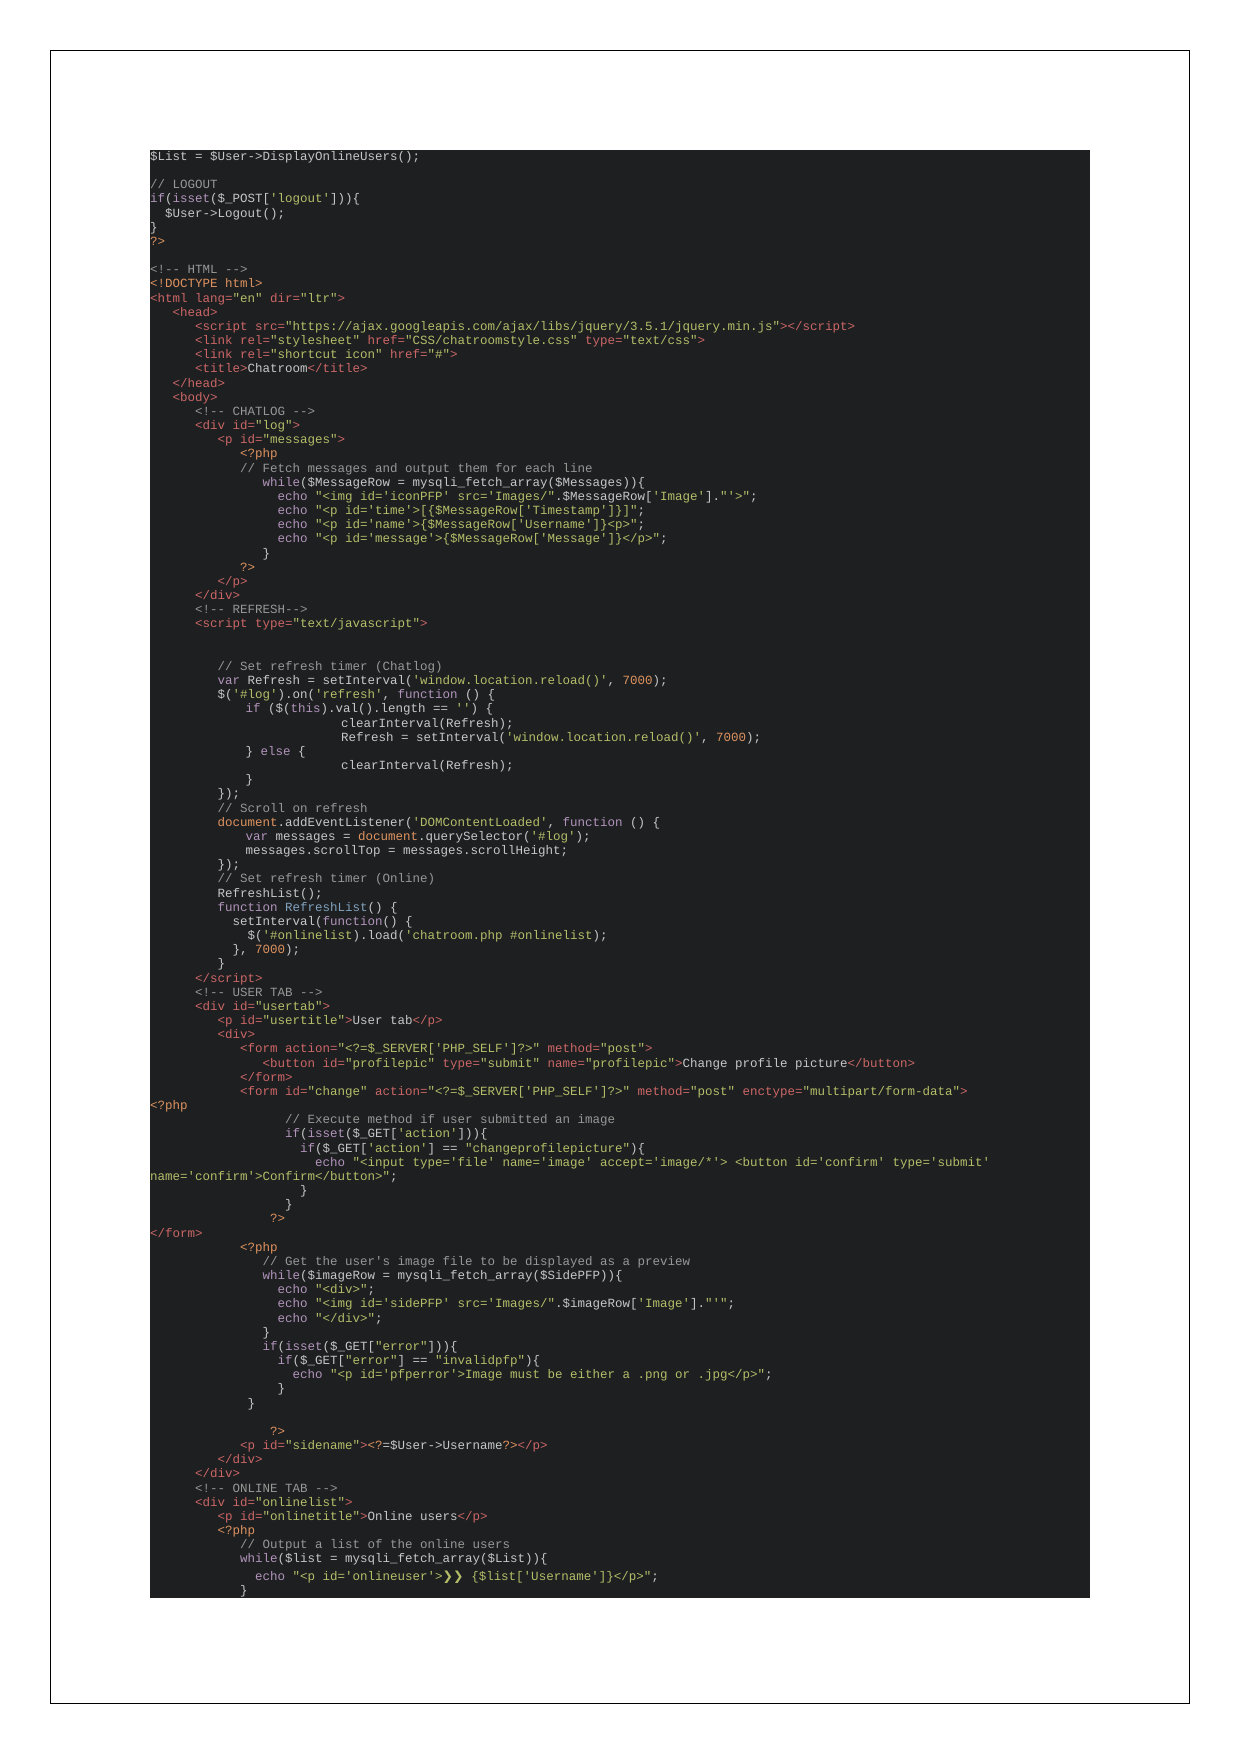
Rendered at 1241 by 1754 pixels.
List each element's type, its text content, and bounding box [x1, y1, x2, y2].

text <p id="onlinetitle">Online users</p> [150, 1510, 1090, 1524]
text <title>Chatroom</title> [150, 362, 1090, 377]
text } [150, 1198, 1090, 1212]
text </p> [150, 575, 1090, 589]
text // Execute method if user submitted an image [150, 1113, 1090, 1127]
text <button id="profilepic" type="submit" name="profilepic">Change profile picture</button> [150, 1057, 1090, 1071]
text <body> [150, 391, 1090, 405]
text if(isset($_GET["error"])){ [150, 1340, 1090, 1354]
text <head> [150, 306, 1090, 320]
text echo "<p id='pfperror'>Image must be either a .png or .jpg</p>"; [150, 1368, 1090, 1382]
text <form action="<?=$_SERVER['PHP_SELF']?>" method="post"> [150, 1042, 1090, 1057]
text if($_GET['action'] == "changeprofilepicture"){ [150, 1142, 1090, 1156]
text $('#log').on('refresh', function () { [150, 688, 1090, 702]
text echo "<p id='time'>[{$MessageRow['Timestamp']}]"; [150, 504, 1090, 518]
text <p id="sidename"><?=$User->Username?></p> [150, 1439, 1090, 1453]
text <!-- USER TAB --> [150, 986, 1090, 1000]
text <div id="usertab"> [150, 1000, 1090, 1014]
text <form id="change" action="<?=$_SERVER['PHP_SELF']?>" method="post" enctype="multipart/form-data"> [150, 1085, 1090, 1099]
text ?> [150, 1212, 1090, 1227]
text $User->Logout(); [150, 207, 1090, 221]
text Refresh = setInterval('window.location.reload()', 7000); [150, 731, 1090, 745]
text </div> [150, 589, 1090, 603]
text if($_GET["error"] == "invalidpfp"){ [150, 1354, 1090, 1368]
text echo "</div>"; [150, 1312, 1090, 1326]
text } [150, 547, 1090, 561]
text } [150, 221, 1090, 235]
text <?php [150, 1099, 1090, 1113]
text echo "<p id='onlineuser'>❯❯ {$list['Username']}</p>"; [150, 1567, 1090, 1584]
text <p id="messages"> [150, 433, 1090, 447]
text document.addEventListener('DOMContentLoaded', function () { [150, 816, 1090, 830]
text <!-- REFRESH--> [150, 603, 1090, 617]
text var messages = document.querySelector('#log'); [150, 830, 1090, 844]
text <?php [150, 447, 1090, 462]
text <p id="usertitle">User tab</p> [150, 1014, 1090, 1028]
text <link rel="stylesheet" href="CSS/chatroomstyle.css" type="text/css"> [150, 334, 1090, 348]
text </script> [150, 972, 1090, 986]
text // Fetch messages and output them for each line [150, 462, 1090, 476]
text // Set refresh timer (Chatlog) [150, 660, 1090, 674]
text <?php [150, 1241, 1090, 1255]
text clearInterval(Refresh); [150, 759, 1090, 773]
text }); [150, 858, 1090, 872]
text if ($(this).val().length == '') { [150, 702, 1090, 717]
text ?> [150, 1425, 1090, 1439]
text </form> [150, 1071, 1090, 1085]
text <html lang="en" dir="ltr"> [150, 292, 1090, 306]
text } [150, 1397, 1090, 1411]
text <!DOCTYPE html> [150, 277, 1090, 292]
text echo "<p id='name'>{$MessageRow['Username']}<p>"; [150, 518, 1090, 532]
text // Output a list of the online users [150, 1538, 1090, 1552]
text <div id="onlinelist"> [150, 1496, 1090, 1510]
text messages.scrollTop = messages.scrollHeight; [150, 844, 1090, 858]
text if(isset($_GET['action'])){ [150, 1127, 1090, 1142]
text } [150, 957, 1090, 972]
text $List = $User->DisplayOnlineUsers(); [150, 150, 1090, 164]
text clearInterval(Refresh); [150, 717, 1090, 731]
text if(isset($_POST['logout'])){ [150, 192, 1090, 207]
text ?> [150, 235, 1090, 249]
text while($imageRow = mysqli_fetch_array($SidePFP)){ [150, 1269, 1090, 1283]
text while($MessageRow = mysqli_fetch_array($Messages)){ [150, 476, 1090, 490]
text $('#onlinelist).load('chatroom.php #onlinelist); [150, 929, 1090, 943]
text echo "<img id='sidePFP' src='Images/".$imageRow['Image']."'"; [150, 1297, 1090, 1312]
text </div> [150, 1453, 1090, 1467]
text <!-- ONLINE TAB --> [150, 1482, 1090, 1496]
text </form> [150, 1227, 1090, 1241]
text } [150, 1326, 1090, 1340]
text } [150, 1382, 1090, 1397]
text echo "<img id='iconPFP' src='Images/".$MessageRow['Image']."'>"; [150, 490, 1090, 504]
text ?> [150, 561, 1090, 575]
text // Set refresh timer (Online) [150, 872, 1090, 887]
text <div> [150, 1028, 1090, 1042]
text } [150, 1184, 1090, 1198]
text <link rel="shortcut icon" href="#"> [150, 348, 1090, 362]
text echo "<p id='message'>{$MessageRow['Message']}</p>"; [150, 532, 1090, 547]
text var Refresh = setInterval('window.location.reload()', 7000); [150, 674, 1090, 688]
text } else { [150, 745, 1090, 759]
text RefreshList(); [150, 887, 1090, 901]
text } [150, 1584, 1090, 1598]
text echo "<input type='file' name='image' accept='image/*'> <button id='confirm' type='submit' name='confirm'>Confirm</button>"; [150, 1156, 1090, 1184]
text <!-- HTML --> [150, 263, 1090, 277]
text <div id="log"> [150, 419, 1090, 433]
text }); [150, 787, 1090, 802]
text }, 7000); [150, 943, 1090, 957]
text } [150, 773, 1090, 787]
text echo "<div>"; [150, 1283, 1090, 1297]
text while($list = mysqli_fetch_array($List)){ [150, 1552, 1090, 1567]
text <script type="text/javascript"> [150, 617, 1090, 632]
text setInterval(function() { [150, 915, 1090, 929]
text <!-- CHATLOG --> [150, 405, 1090, 419]
text function RefreshList() { [150, 901, 1090, 915]
text // Get the user's image file to be displayed as a preview [150, 1255, 1090, 1269]
text // LOGOUT [150, 178, 1090, 192]
text <script src="https://ajax.googleapis.com/ajax/libs/jquery/3.5.1/jquery.min.js"></script> [150, 320, 1090, 334]
text // Scroll on refresh [150, 802, 1090, 816]
text </div> [150, 1467, 1090, 1482]
text </head> [150, 377, 1090, 391]
text <?php [150, 1524, 1090, 1538]
